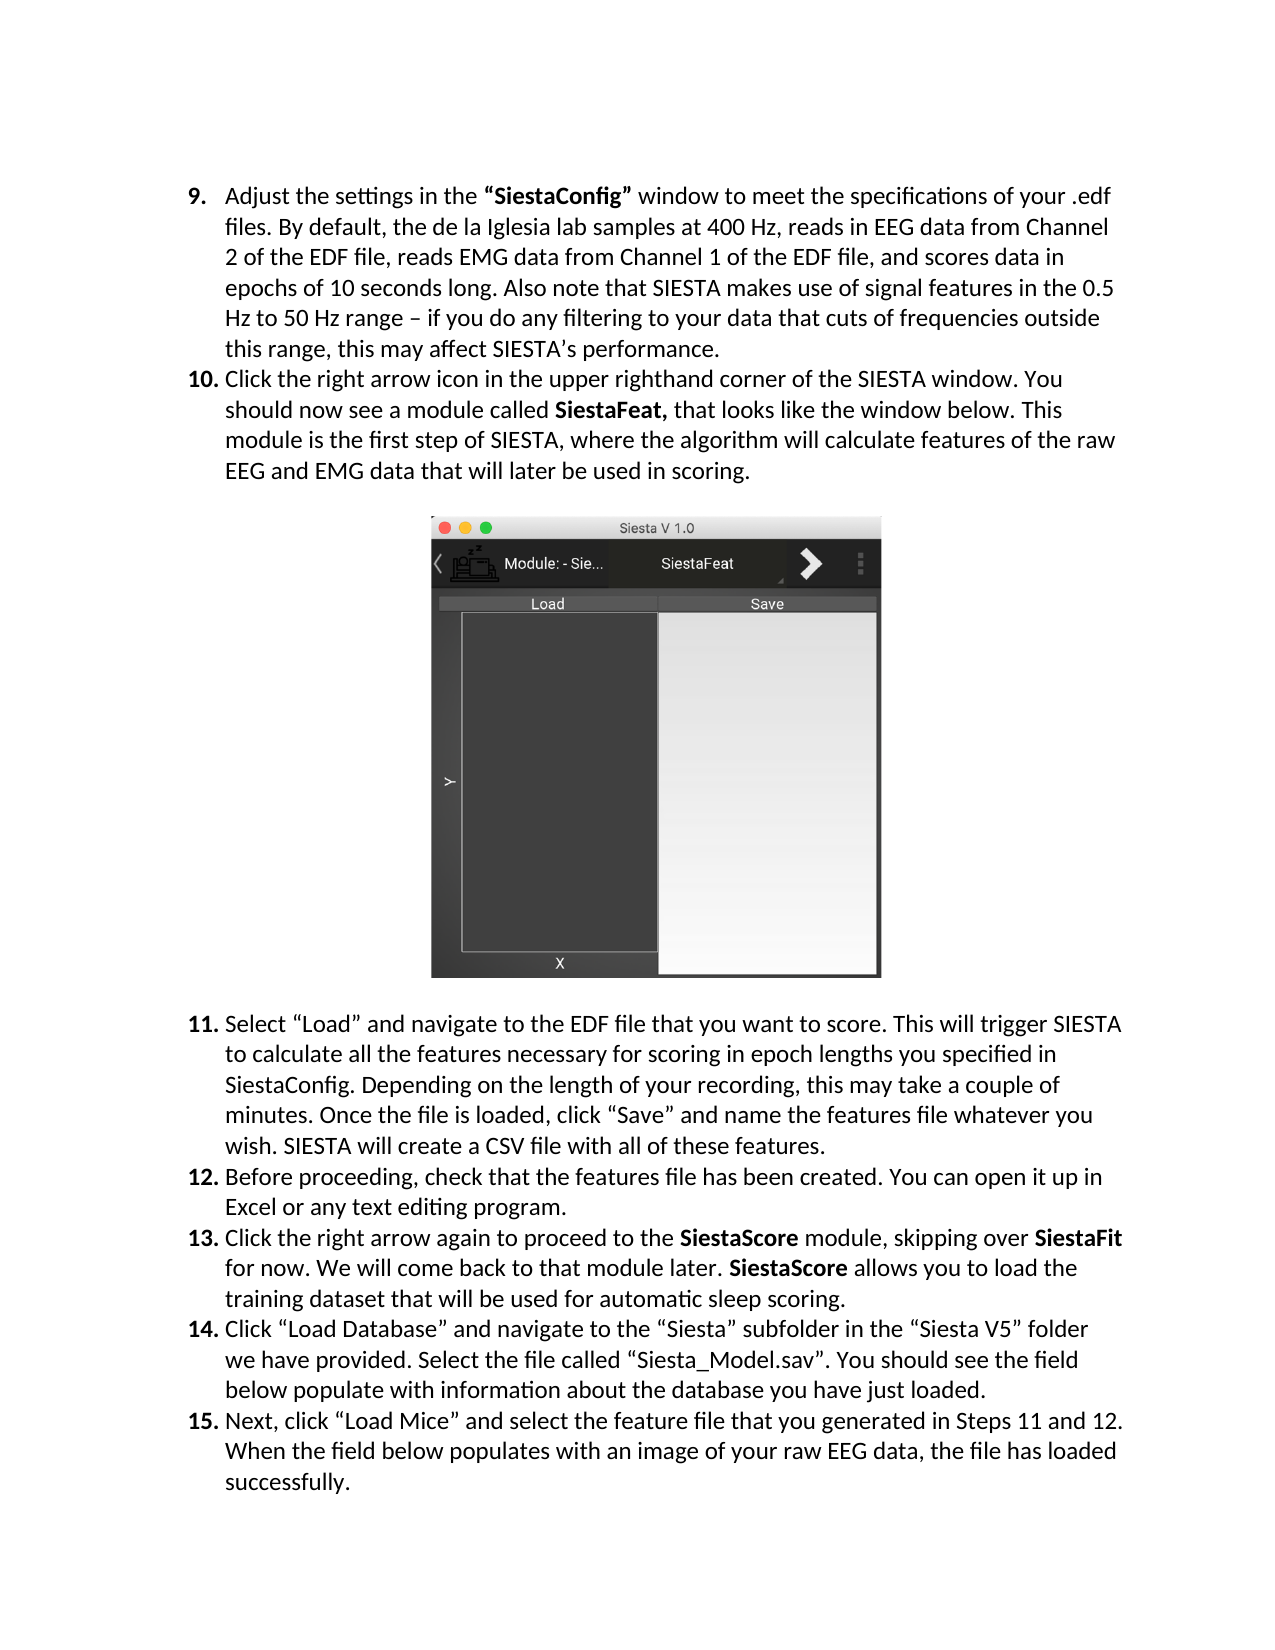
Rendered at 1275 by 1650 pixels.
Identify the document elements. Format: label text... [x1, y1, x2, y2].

list Click the right arrow icon in the upper righthand corner of the SIESTA window. You should now see a module called SiestaFeat, that looks like the window below. This module is the first step of SIESTA, where the algorithm will calculate features of the raw EEG and EMG data that will later be used in scoring. [187, 364, 1125, 486]
list Adjust the settings in the “SiestaConfig” window to meet the specifications of your .edf files. By default, the de la Iglesia lab samples at 400 Hz, reads in EEG data from Channel 2 of the EDF file, reads EMG data from Channel 1 of the EDF file, and scores data in epochs of 10 seconds long. Also note that SIESTA makes use of signal features in the 0.5 Hz to 50 Hz range – if you do any filtering to your data that cuts of frequencies outside this range, this may affect SIESTA’s performance. [187, 181, 1125, 364]
list Before proceeding, check that the features file has been created. You can open it up in Excel or any text editing program. [187, 1161, 1125, 1222]
list Next, click “Load Mice” and select the feature file that you generated in Steps 11 and 12. When the field below populates with an image of your raw EEG data, the file has loaded successfully. [187, 1405, 1125, 1496]
list Select “Load” and navigate to the EDF file that you want to score. This will trigger SIESTA to calculate all the features necessary for scoring in epoch lengths you specified in SiestaConfig. Depending on the length of your recording, this may take a couple of minutes. Once the file is loaded, click “Save” and name the features file whatever you wish. SIESTA will create a CSV file with all of these features. [187, 1008, 1125, 1161]
list Click “Load Database” and navigate to the “Siesta” subfolder in the “Siesta V5” folder we have provided. Select the file called “Siesta_Model.sav”. You should see the field below populate with information about the database you have just loaded. [187, 1313, 1125, 1405]
list Click the right arrow again to proceed to the SiestaScore module, skipping over SiestaFit for now. We will come back to that module later. SiestaScore allows you to load the training dataset that will be used for automatic sleep scoring. [187, 1222, 1125, 1313]
picture [431, 516, 882, 978]
